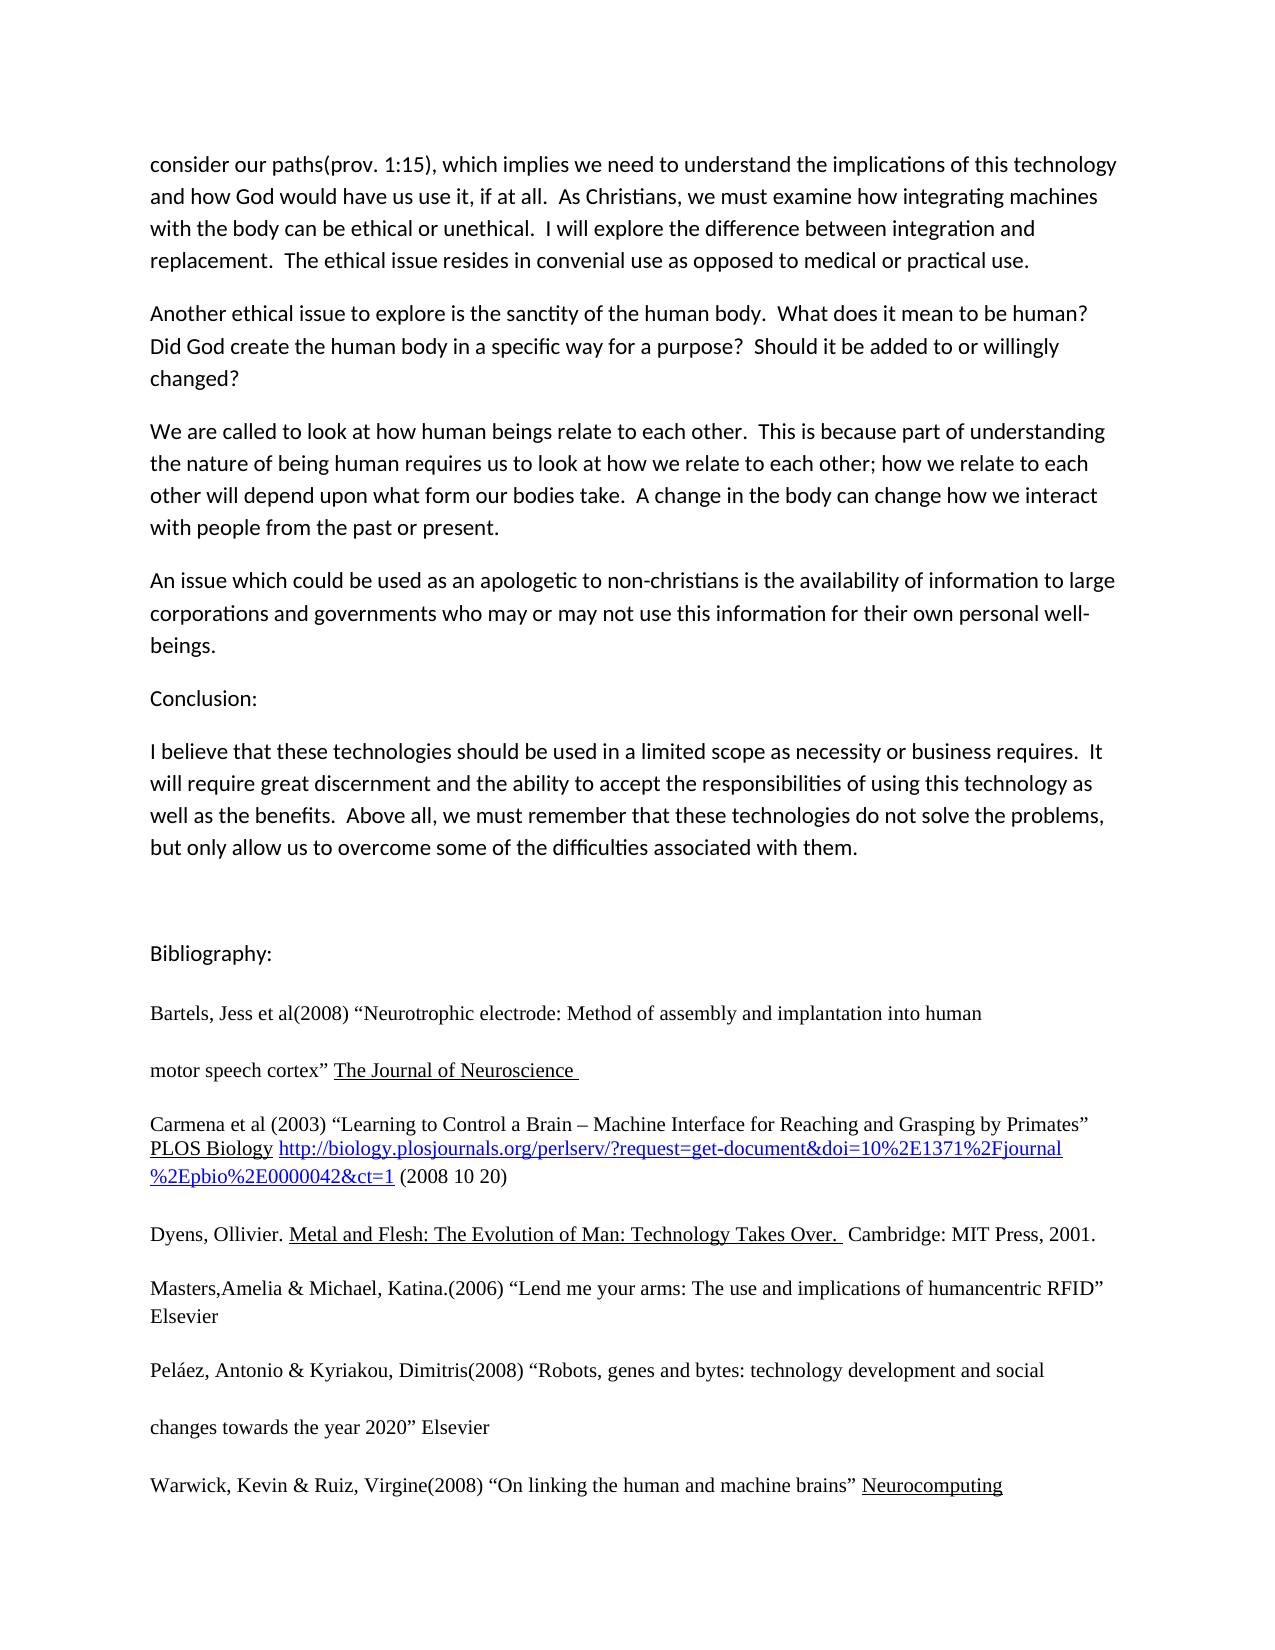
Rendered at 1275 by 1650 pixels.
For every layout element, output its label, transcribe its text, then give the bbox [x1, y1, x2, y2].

text Bartels, Jess et al(2008) “Neurotrophic electrode: Method of assembly and implantation into human [150, 1001, 1125, 1025]
text An issue which could be used as an apologetic to non-christians is the availability of information to large corporations and governments who may or may not use this information for their own personal well-beings. [150, 567, 1125, 659]
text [150, 150, 1125, 274]
text Carmena et al (2003) “Learning to Control a Brain – Machine Interface for Reaching and Grasping by Primates” PLOS Biology http://biology.plosjournals.org/perlserv/?request=get-document&doi=10%2E1371%2Fjournal%2Epbio%2E0000042&ct=1 (2008 10 20) [150, 1112, 1125, 1189]
text changes towards the year 2020” Elsevier [150, 1411, 1125, 1440]
text Masters,Amelia & Michael, Katina.(2006) “Lend me your arms: The use and implications of humancentric RFID” Elsevier [150, 1276, 1125, 1329]
text motor speech cortex” The Journal of Neuroscience [150, 1054, 1125, 1083]
text Warwick, Kevin & Ruiz, Virgine(2008) “On linking the human and machine brains” Neurocomputing [150, 1469, 1125, 1498]
text Conclusion: [150, 684, 1125, 712]
text Dyens, Ollivier. Metal and Flesh: The Evolution of Man: Technology Takes Over. Cambridge: MIT Press, 2001. [150, 1218, 1125, 1247]
text I believe that these technologies should be used in a limited scope as necessity or business requires. It will require great discernment and the ability to accept the responsibilities of using this technology as well as the benefits. Above all, we must remember that these technologies do not solve the problems, but only allow us to overcome some of the difficulties associated with them. [150, 737, 1125, 862]
text We are called to look at how human beings relate to each other. This is because part of understanding the nature of being human requires us to look at how we relate to each other; how we relate to each other will depend upon what form our bodies take. A change in the body can change how we interact with people from the past or present. [150, 417, 1125, 542]
text Another ethical issue to explore is the sanctity of the human body. What does it mean to be human? Did God create the human body in a specific way for a purpose? Should it be added to or willingly changed? [150, 299, 1125, 392]
text Peláez, Antonio & Kyriakou, Dimitris(2008) “Robots, genes and bytes: technology development and social [150, 1358, 1125, 1382]
text Bibliography: [150, 939, 1125, 968]
